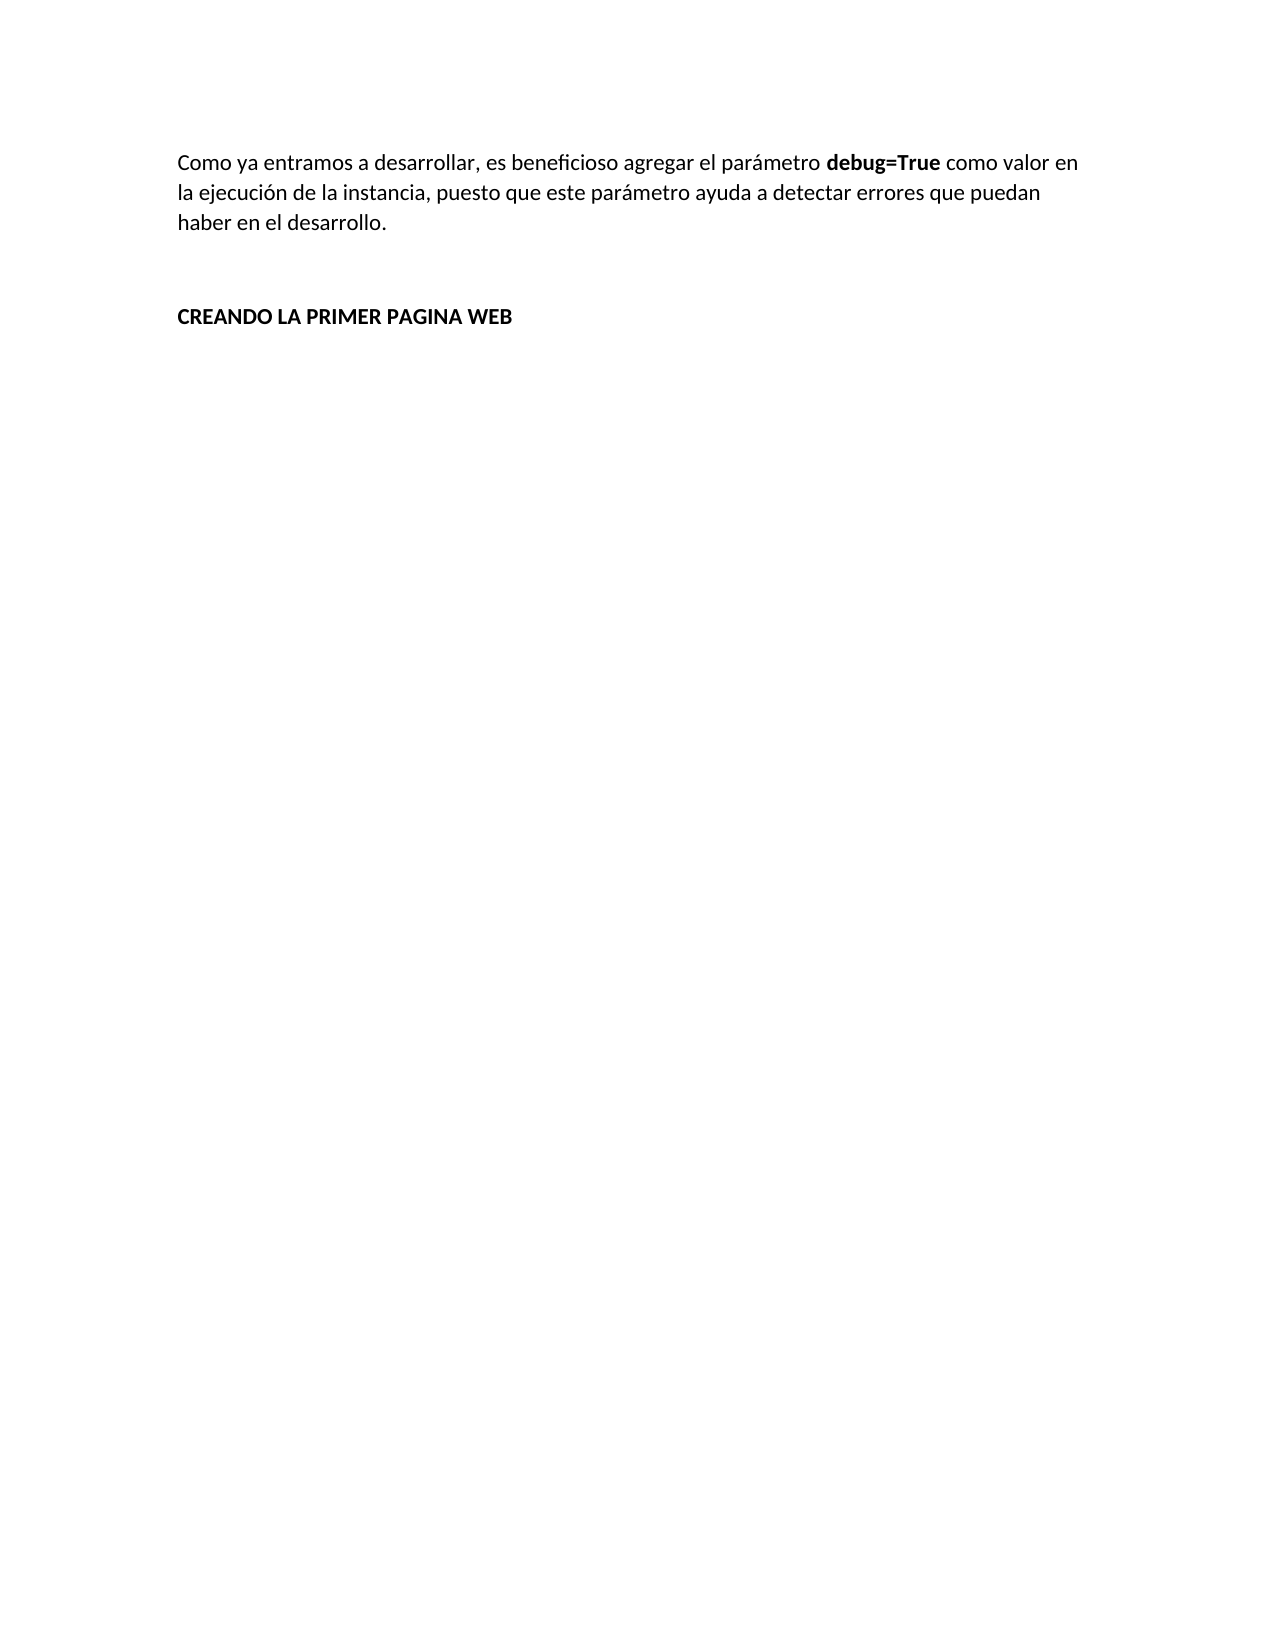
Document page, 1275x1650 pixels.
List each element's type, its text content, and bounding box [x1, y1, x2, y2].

text CREANDO LA PRIMER PAGINA WEB [177, 302, 1098, 330]
text Como ya entramos a desarrollar, es beneficioso agregar el parámetro debug=True como valor en la ejecución de la instancia, puesto que este parámetro ayuda a detectar errores que puedan haber en el desarrollo. [177, 148, 1098, 236]
